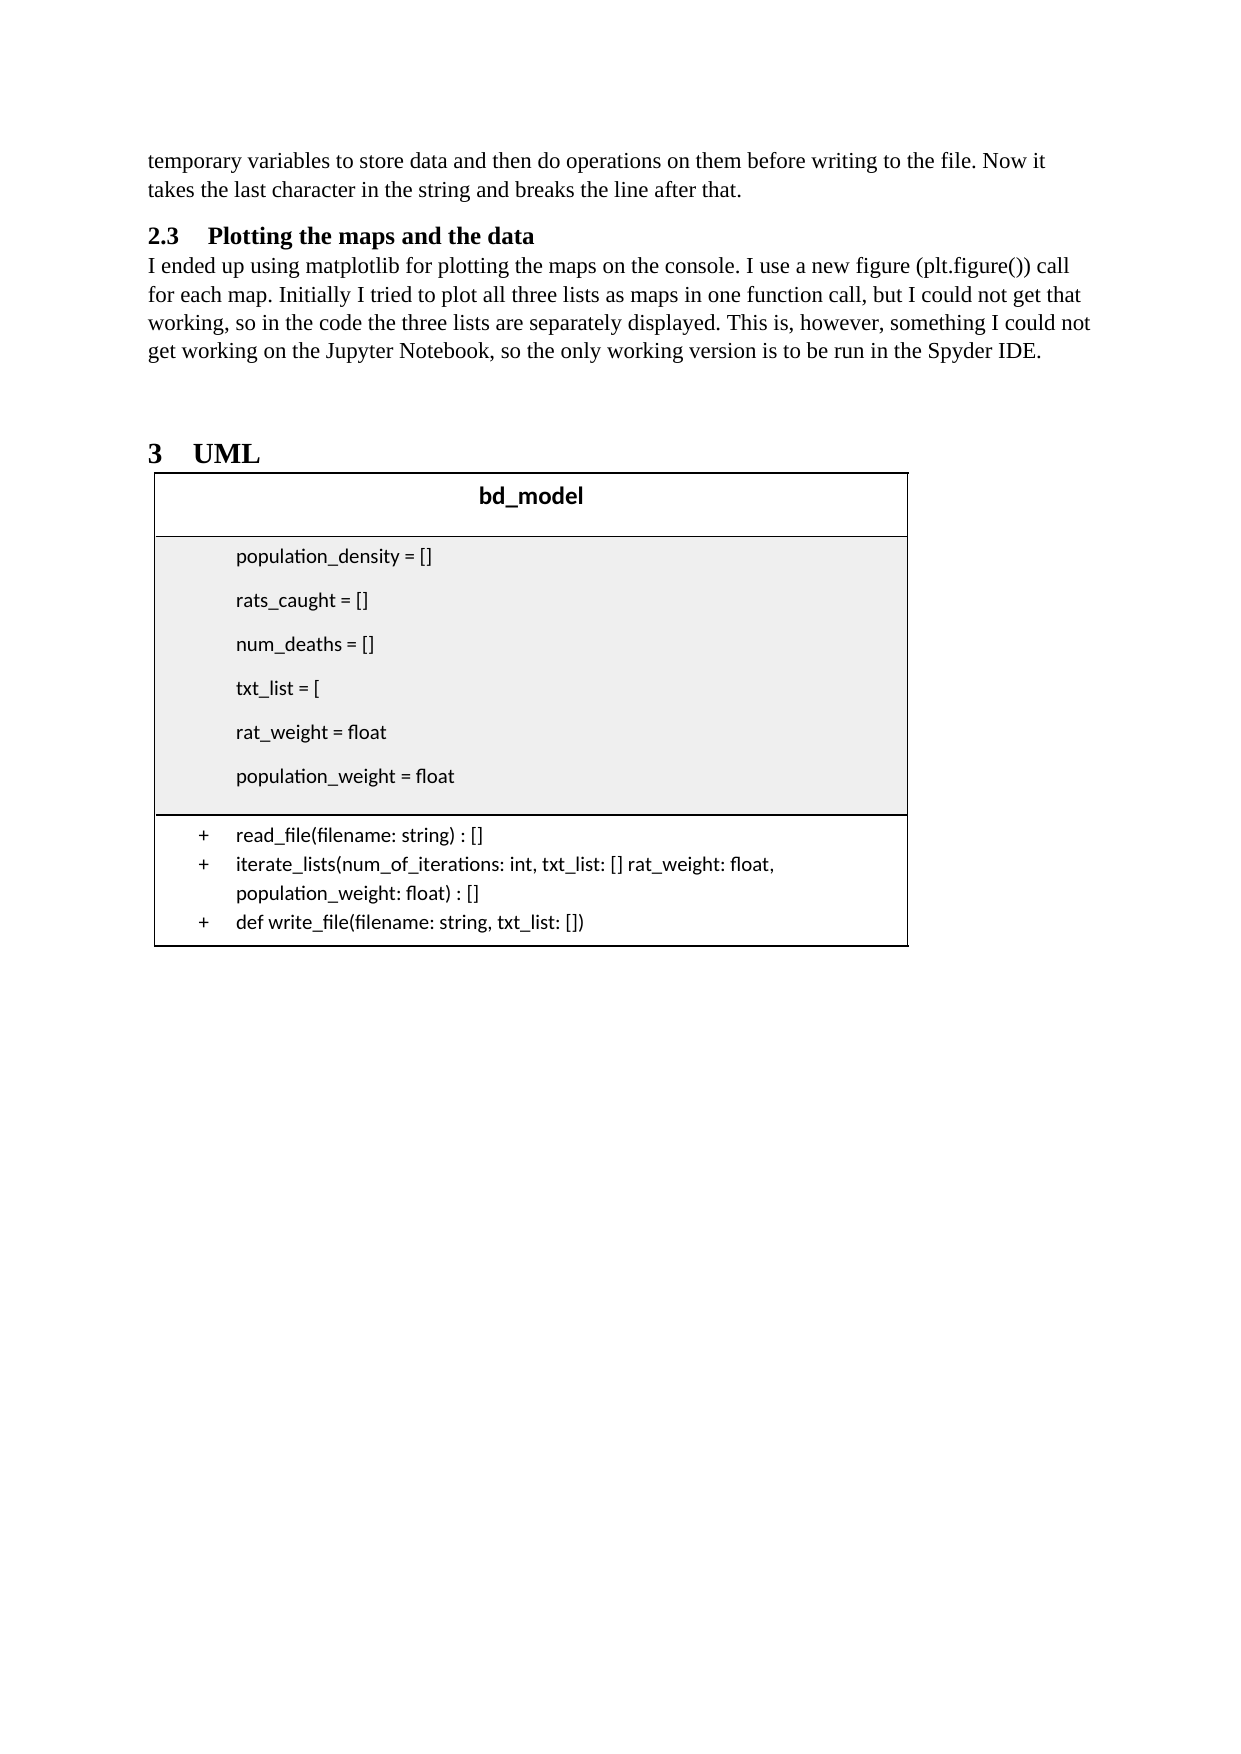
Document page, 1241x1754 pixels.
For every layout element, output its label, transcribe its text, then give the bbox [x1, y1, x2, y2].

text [148, 148, 1093, 202]
table_cell read_file(filename: string) : [] iterate_lists(num_of_iterations: int, txt_list: [] rat_weight: float, population_weight: float) : [] def write_file(filename: string, txt_list: []) [155, 815, 907, 945]
text UML [148, 436, 1093, 469]
table_cell population_density = [] rats_caught = [] num_deaths = [] txt_list = [ rat_weight = float population_weight = float [155, 537, 907, 814]
text I ended up using matplotlib for plotting the maps on the console. I use a new figure (plt.figure()) call for each map. Initially I tried to plot all three lists as maps in one function call, but I could not get that working, so in the code the three lists are separately displayed. This is, however, something I could not get working on the Jupyter Notebook, so the only working version is to be run in the Spyder IDE. [148, 252, 1093, 364]
table_header bd_model [155, 474, 907, 536]
list Plotting the maps and the data [148, 221, 1093, 250]
